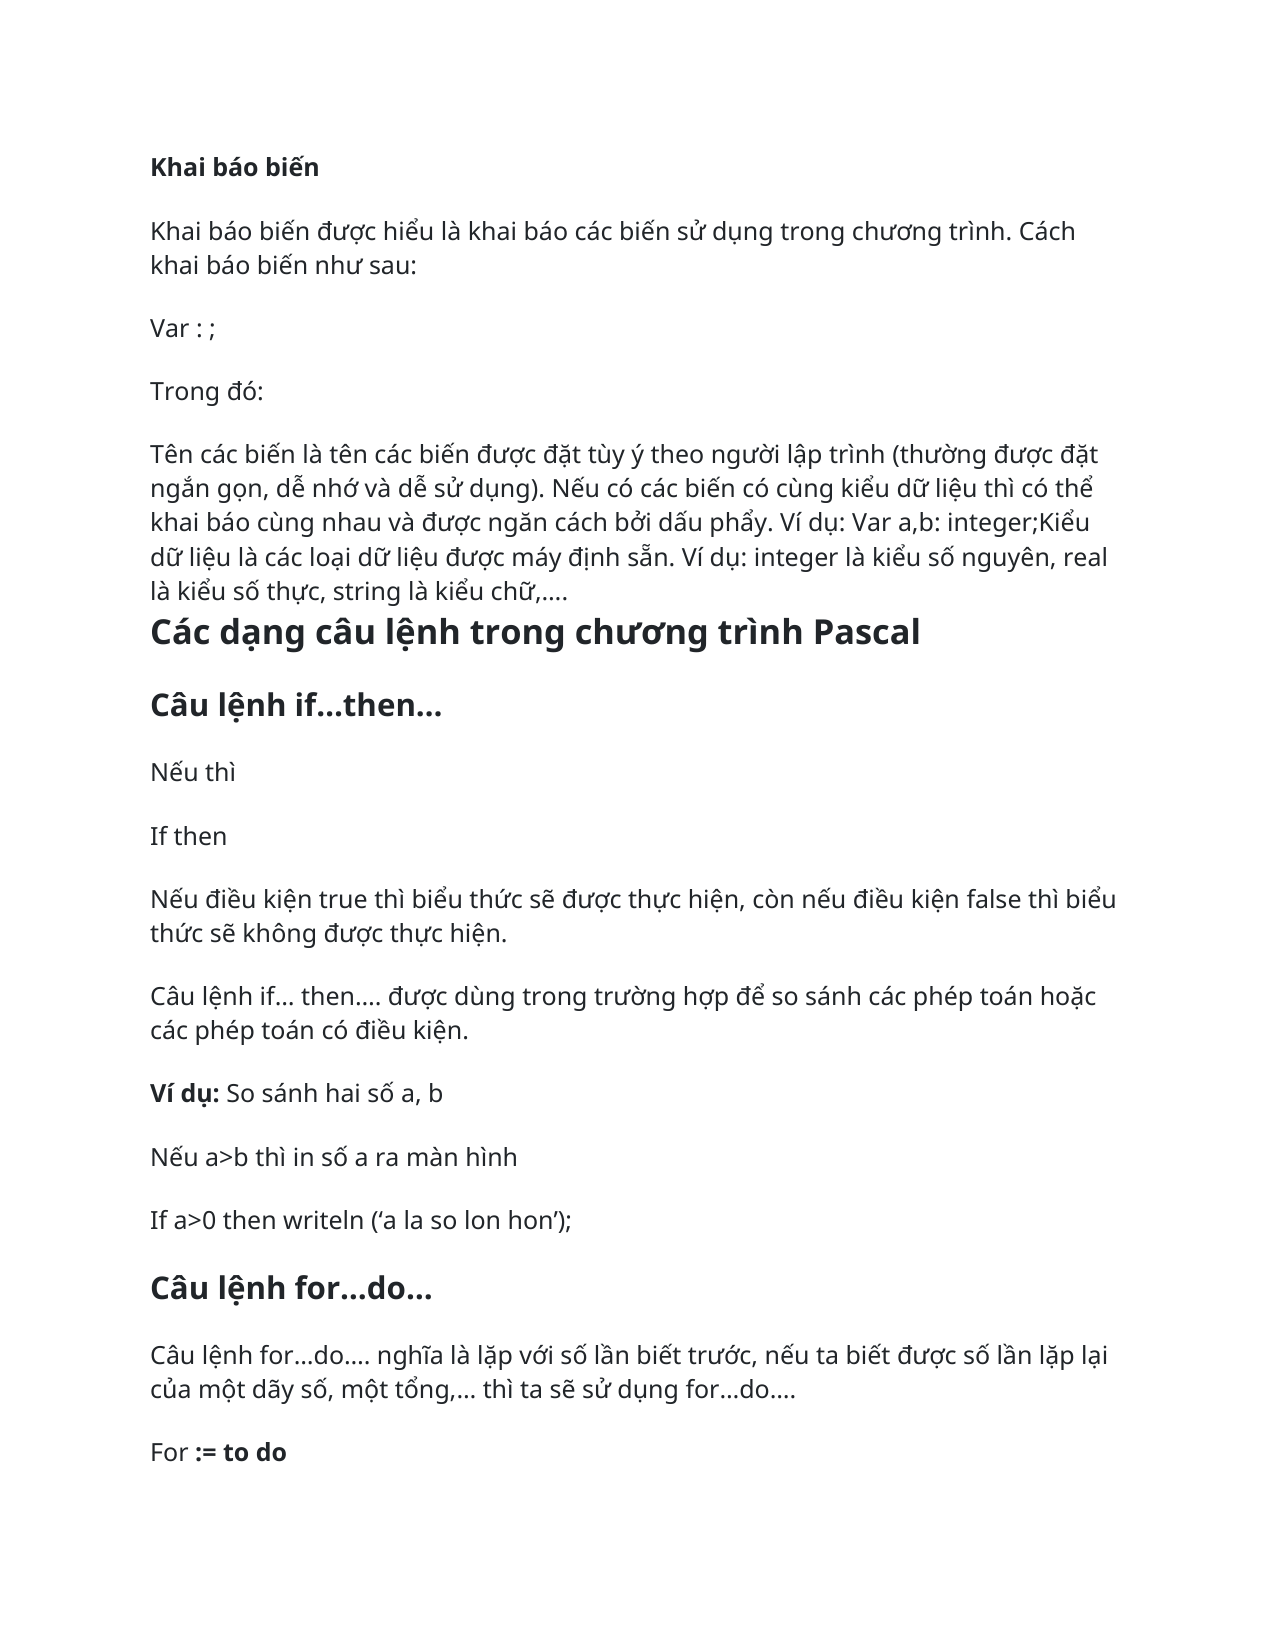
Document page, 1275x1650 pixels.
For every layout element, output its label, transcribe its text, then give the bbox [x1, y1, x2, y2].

text Trong đó: [150, 374, 1125, 408]
text Var : ; [150, 311, 1125, 344]
text If a>0 then writeln (‘a la so lon hon’); [150, 1203, 1125, 1237]
text If then [150, 818, 1125, 852]
text Câu lệnh for…do… [150, 1266, 1125, 1308]
text Nếu điều kiện true thì biểu thức sẽ được thực hiện, còn nếu điều kiện false thì biểu thức sẽ không được thực hiện. [150, 882, 1125, 950]
text Khai báo biến [150, 150, 1125, 184]
text Câu lệnh if…then… [150, 683, 1125, 726]
text For := to do [150, 1435, 1125, 1469]
text Các dạng câu lệnh trong chương trình Pascal [150, 607, 1125, 654]
text Câu lệnh if… then…. được dùng trong trường hợp để so sánh các phép toán hoặc các phép toán có điều kiện. [150, 979, 1125, 1047]
text Nếu thì [150, 755, 1125, 789]
text Nếu a>b thì in số a ra màn hình [150, 1139, 1125, 1173]
text Câu lệnh for…do…. nghĩa là lặp với số lần biết trước, nếu ta biết được số lần lặp lại của một dãy số, một tổng,… thì ta sẽ sử dụng for…do…. [150, 1338, 1125, 1406]
text Tên các biến là tên các biến được đặt tùy ý theo người lập trình (thường được đặt ngắn gọn, dễ nhớ và dễ sử dụng). Nếu có các biến có cùng kiểu dữ liệu thì có thể khai báo cùng nhau và được ngăn cách bởi dấu phẩy. Ví dụ: Var a,b: integer;Kiểu dữ liệu là các loại dữ liệu được máy định sẵn. Ví dụ: integer là kiểu số nguyên, real là kiểu số thực, string là kiểu chữ,…. [150, 437, 1125, 607]
text Ví dụ: So sánh hai số a, b [150, 1076, 1125, 1110]
text Khai báo biến được hiểu là khai báo các biến sử dụng trong chương trình. Cách khai báo biến như sau: [150, 213, 1125, 281]
